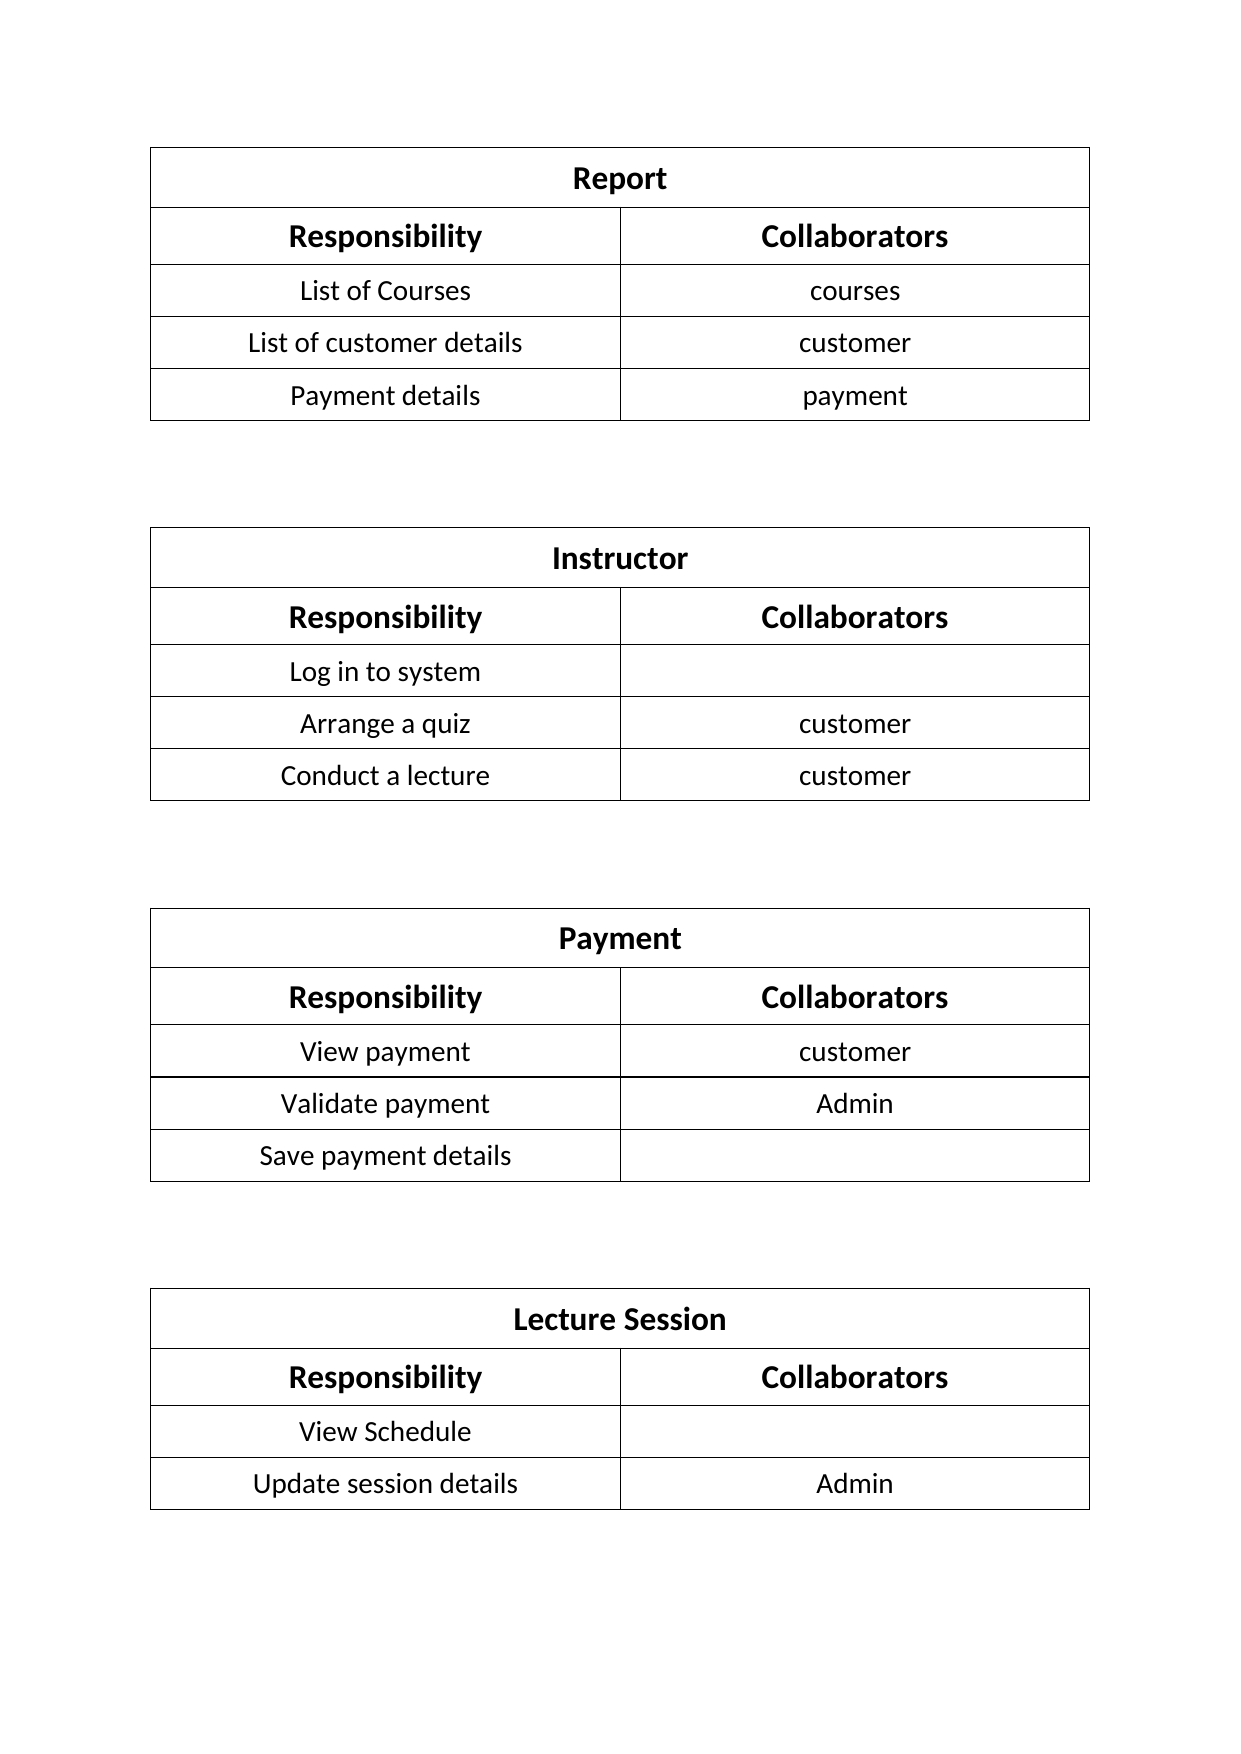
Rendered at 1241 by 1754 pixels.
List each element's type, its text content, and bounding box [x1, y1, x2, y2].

table_cell Collaborators [621, 208, 1089, 264]
table_header Lecture Session [151, 1289, 1089, 1347]
table_cell Arrange a quiz [151, 697, 620, 748]
table_cell Log in to system [151, 645, 620, 696]
table_header Report [151, 148, 1089, 207]
table_header Instructor [151, 528, 1089, 587]
table_cell Save payment details [151, 1130, 620, 1181]
table_cell Responsibility [151, 208, 620, 264]
table_cell payment [621, 369, 1089, 420]
table_cell Admin [621, 1078, 1089, 1128]
table_cell customer [621, 749, 1089, 800]
table_cell Responsibility [151, 1349, 620, 1405]
table_cell Collaborators [621, 968, 1089, 1024]
table_cell Payment details [151, 369, 620, 420]
table_cell List of customer details [151, 317, 620, 368]
table_cell customer [621, 317, 1089, 368]
table_cell Responsibility [151, 968, 620, 1024]
table_cell courses [621, 265, 1089, 316]
table_cell View payment [151, 1025, 620, 1076]
table_header Payment [151, 909, 1089, 967]
table_cell Validate payment [151, 1078, 620, 1128]
table_cell Admin [621, 1458, 1089, 1509]
table_cell [621, 1130, 1089, 1181]
table_cell [621, 645, 1089, 696]
table_cell Collaborators [621, 588, 1089, 644]
table_cell Update session details [151, 1458, 620, 1509]
table_cell View Schedule [151, 1406, 620, 1457]
table_cell Responsibility [151, 588, 620, 644]
table_cell [621, 1406, 1089, 1457]
table_cell customer [621, 697, 1089, 748]
table_cell customer [621, 1025, 1089, 1076]
table_cell Conduct a lecture [151, 749, 620, 800]
table_cell List of Courses [151, 265, 620, 316]
table_cell Collaborators [621, 1349, 1089, 1405]
